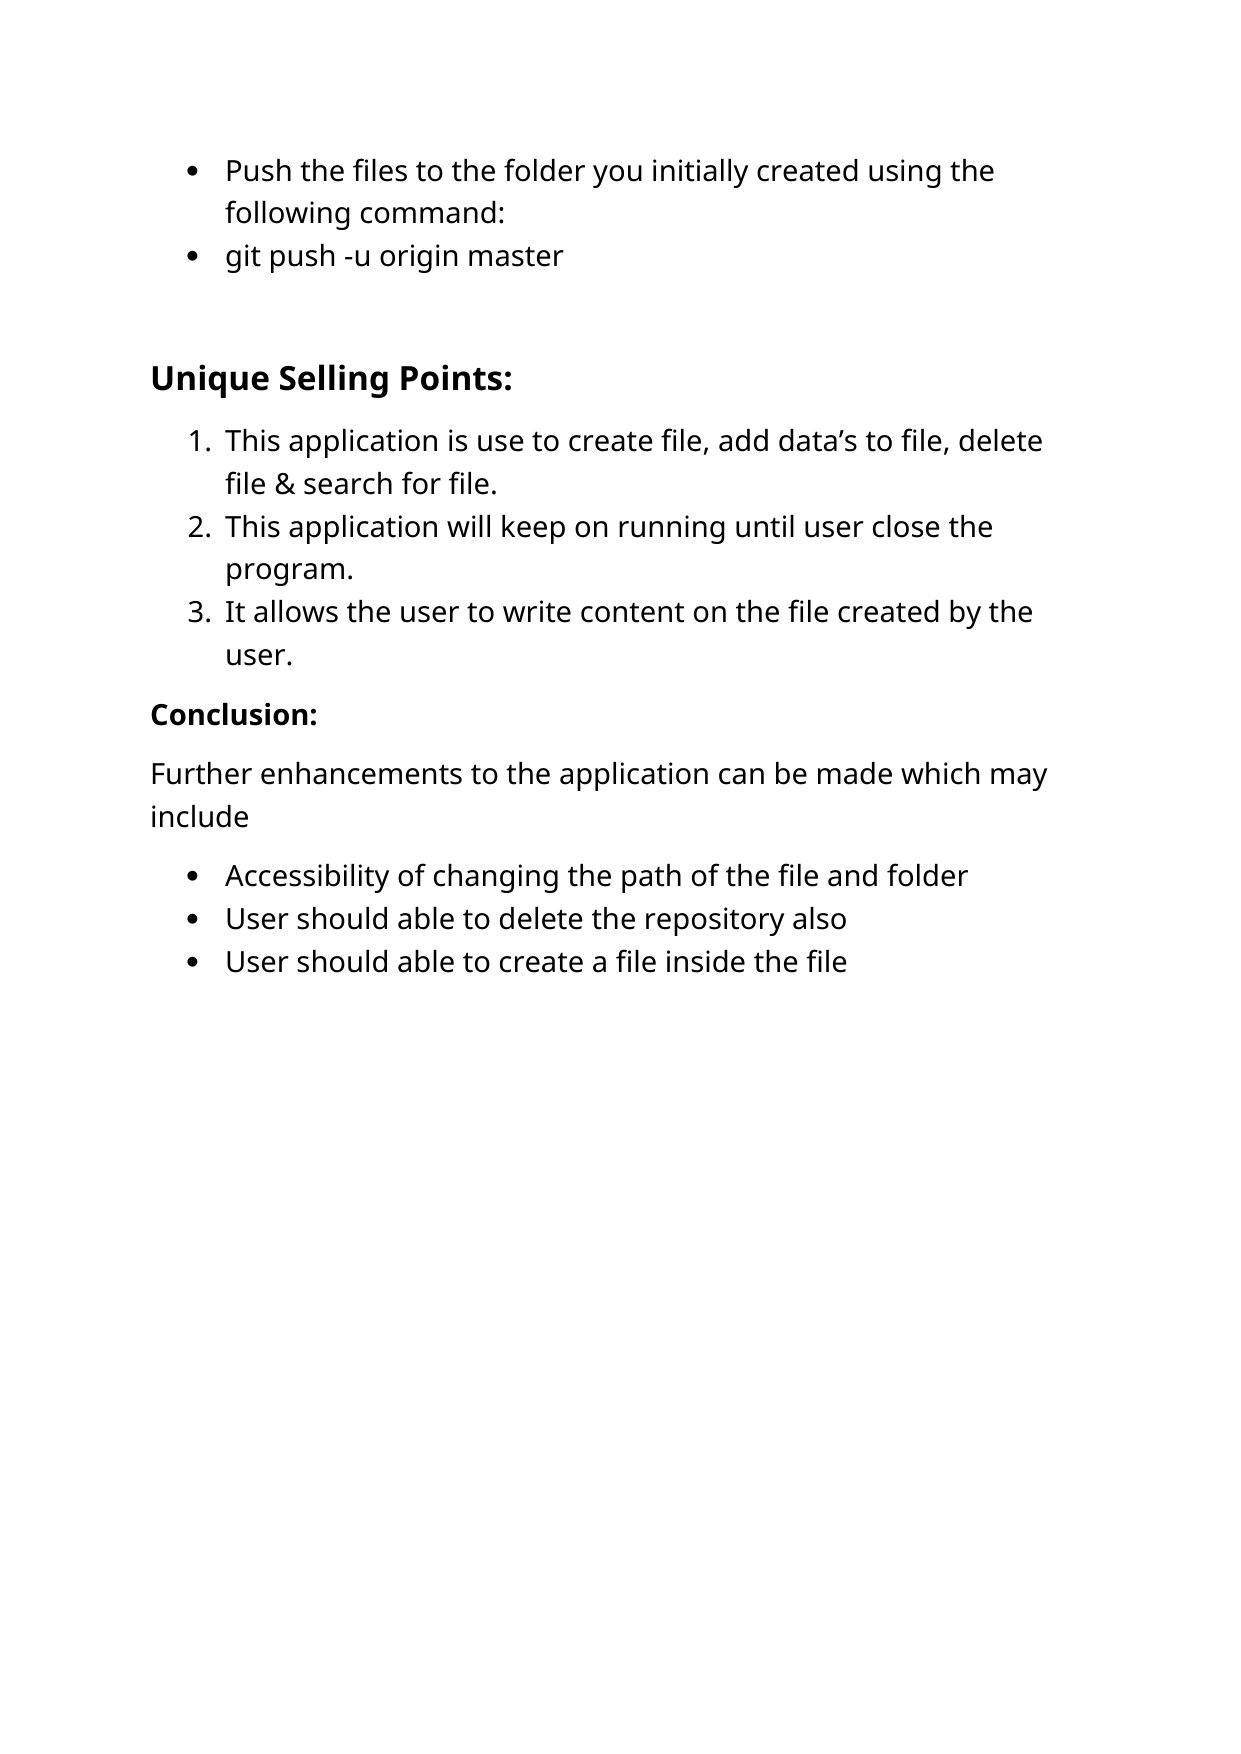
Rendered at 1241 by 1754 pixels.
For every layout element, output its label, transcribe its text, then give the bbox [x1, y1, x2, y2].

list It allows the user to write content on the file created by the user. [187, 591, 1090, 674]
text Unique Selling Points: [150, 354, 1090, 400]
list This application is use to create file, add data’s to file, delete file & search for file. [187, 420, 1090, 503]
list User should able to create a file inside the file [187, 941, 1090, 981]
text Conclusion: [150, 694, 1090, 733]
text Further enhancements to the application can be made which may include [150, 753, 1090, 836]
list User should able to delete the repository also [187, 898, 1090, 938]
list Push the files to the folder you initially created using the following command: [187, 150, 1090, 232]
list git push -u origin master [187, 236, 1090, 275]
list Accessibility of changing the path of the file and folder [187, 856, 1090, 895]
list This application will keep on running until user close the program. [187, 506, 1090, 588]
